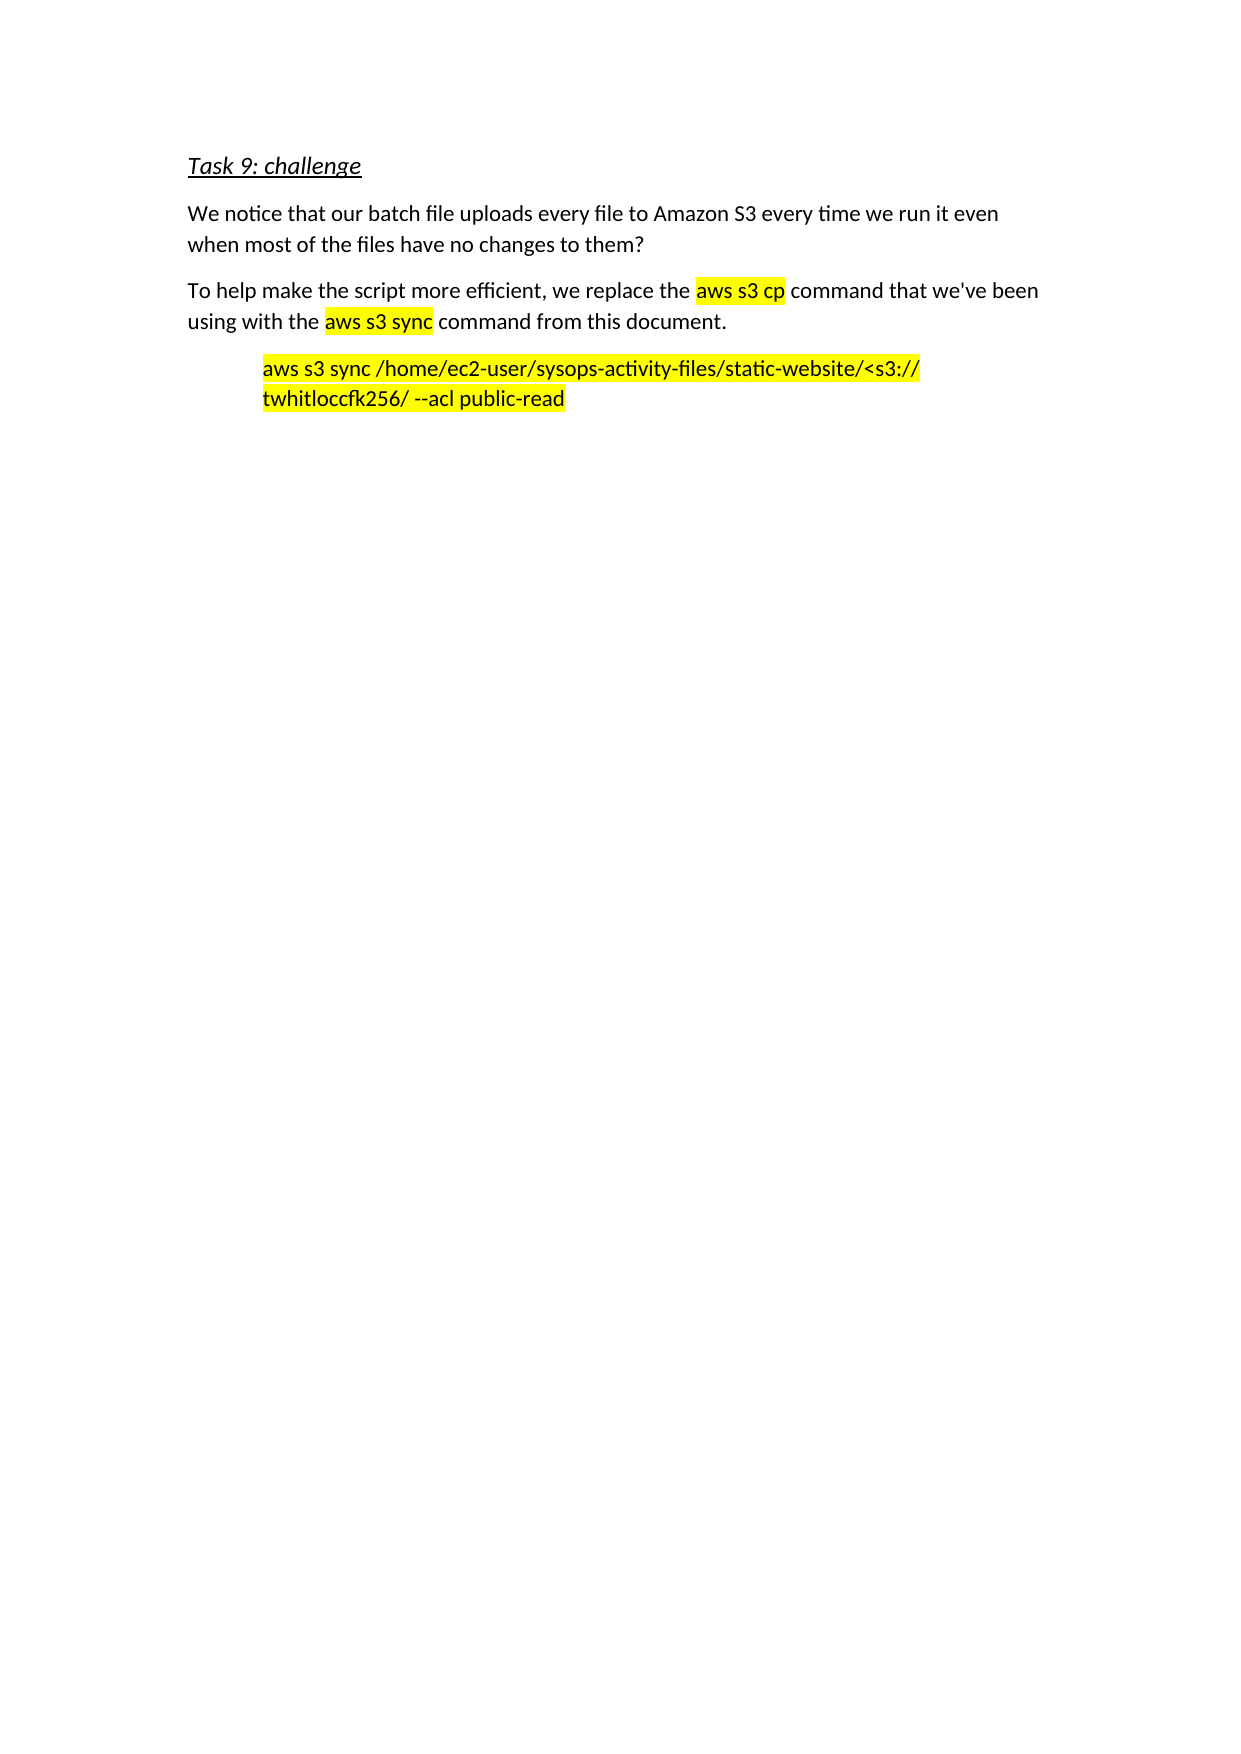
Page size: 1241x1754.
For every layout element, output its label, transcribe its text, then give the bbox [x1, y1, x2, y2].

text Task 9: challenge [187, 150, 1053, 181]
text We notice that our batch file uploads every file to Amazon S3 every time we run it even when most of the files have no changes to them? [187, 199, 1053, 258]
text aws s3 sync /home/ec2-user/sysops-activity-files/static-website/<s3:// twhitloccfk256/ --acl public-read [262, 354, 1053, 412]
text To help make the script more efficient, we replace the aws s3 cp command that we've been using with the aws s3 sync command from this document. [187, 277, 1053, 335]
